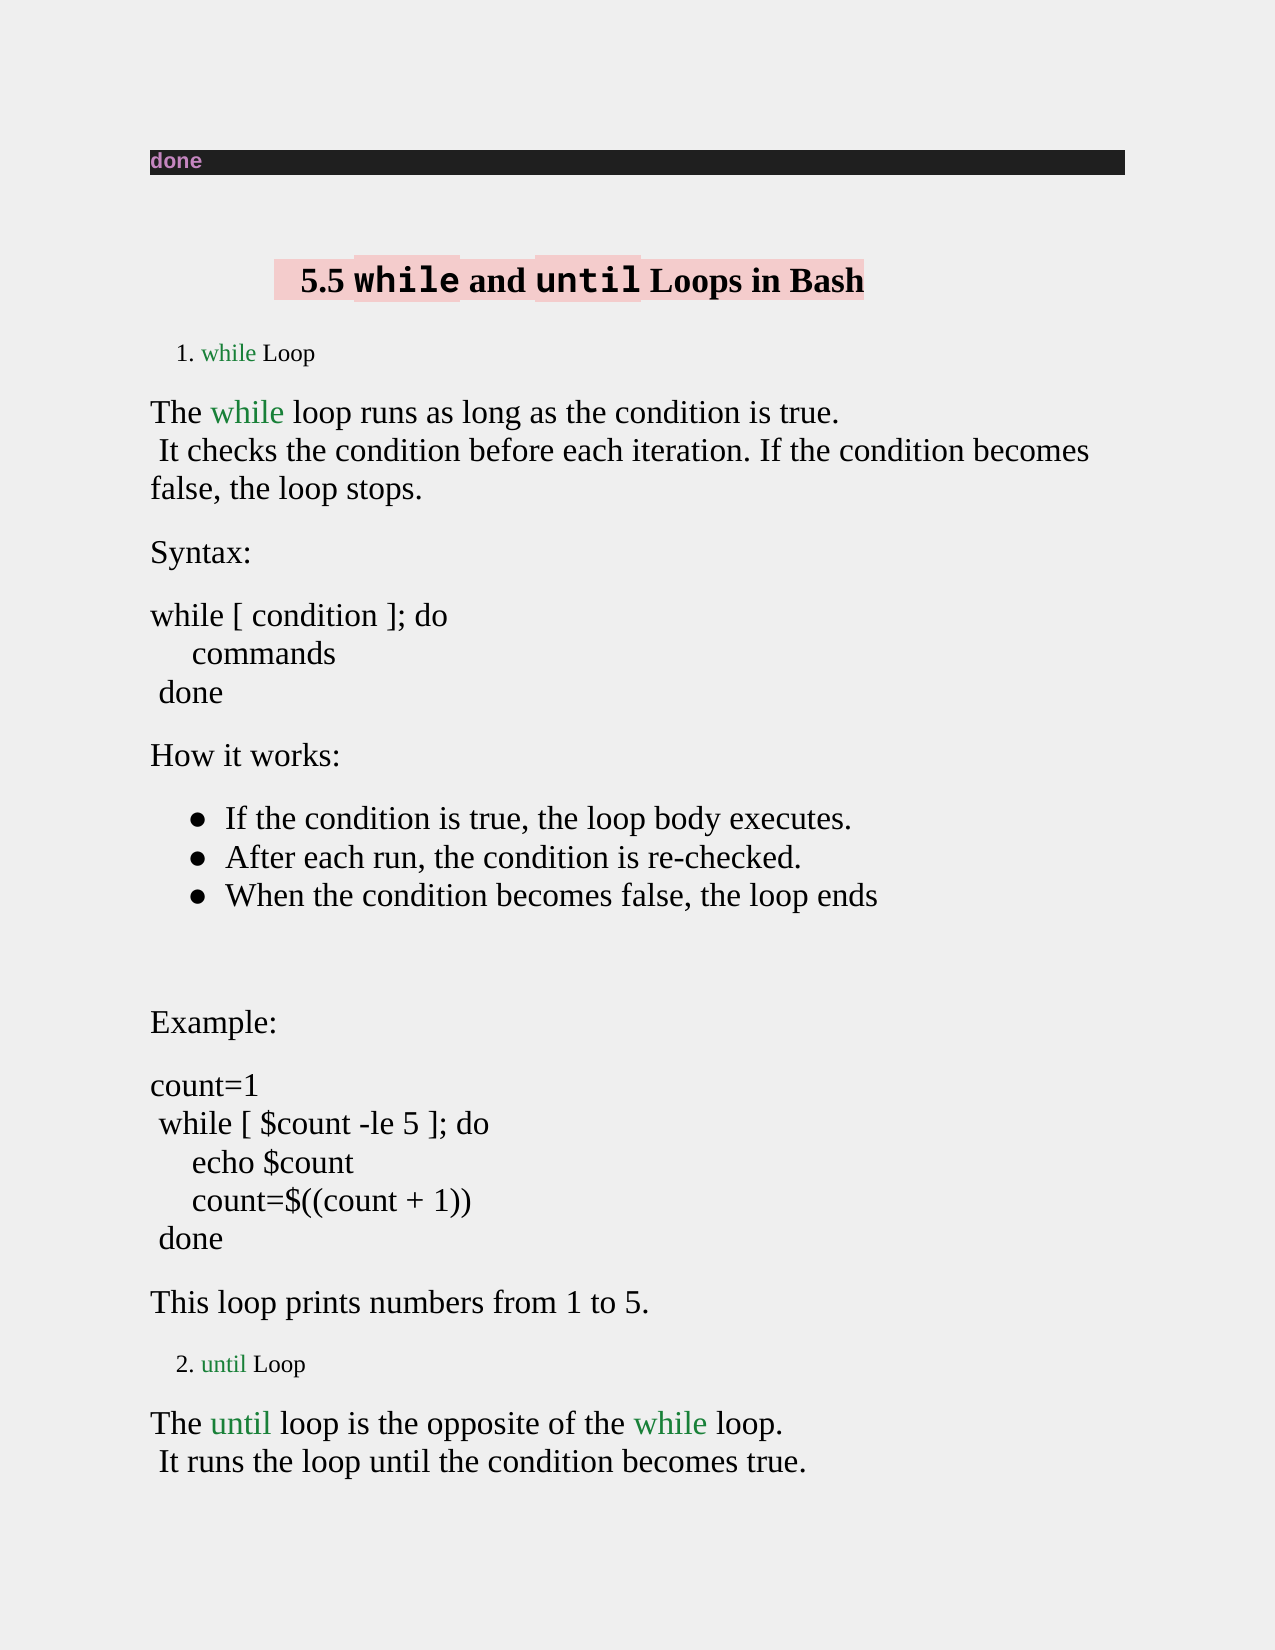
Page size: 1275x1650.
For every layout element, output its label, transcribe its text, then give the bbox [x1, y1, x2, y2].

text done [150, 150, 1125, 175]
text How it works: [150, 735, 1125, 774]
text 5.5 while and until Loops in Bash [641, 255, 1125, 302]
text The until loop is the opposite of the while loop. It runs the loop until the condition becomes true. [150, 1403, 1125, 1480]
text This loop prints numbers from 1 to 5. [150, 1282, 1125, 1320]
text count=1 while [ $count -le 5 ]; do echo $count count=$((count + 1)) done [150, 1065, 1125, 1257]
text Syntax: [150, 532, 1125, 570]
text 5.5 while and until Loops in Bash [150, 255, 354, 302]
list If the condition is true, the loop body executes. [187, 799, 1125, 837]
subtitle 🔹 1. while Loop [150, 338, 1125, 367]
list When the condition becomes false, the loop ends [187, 875, 1125, 914]
list After each run, the condition is re-checked. [187, 837, 1125, 875]
text Example: [150, 1002, 1125, 1040]
text while [ condition ]; do commands done [150, 595, 1125, 710]
subtitle 🔹 2. until Loop [150, 1349, 1125, 1378]
text The while loop runs as long as the condition is true. It checks the condition before each iteration. If the condition becomes false, the loop stops. [150, 392, 1125, 507]
